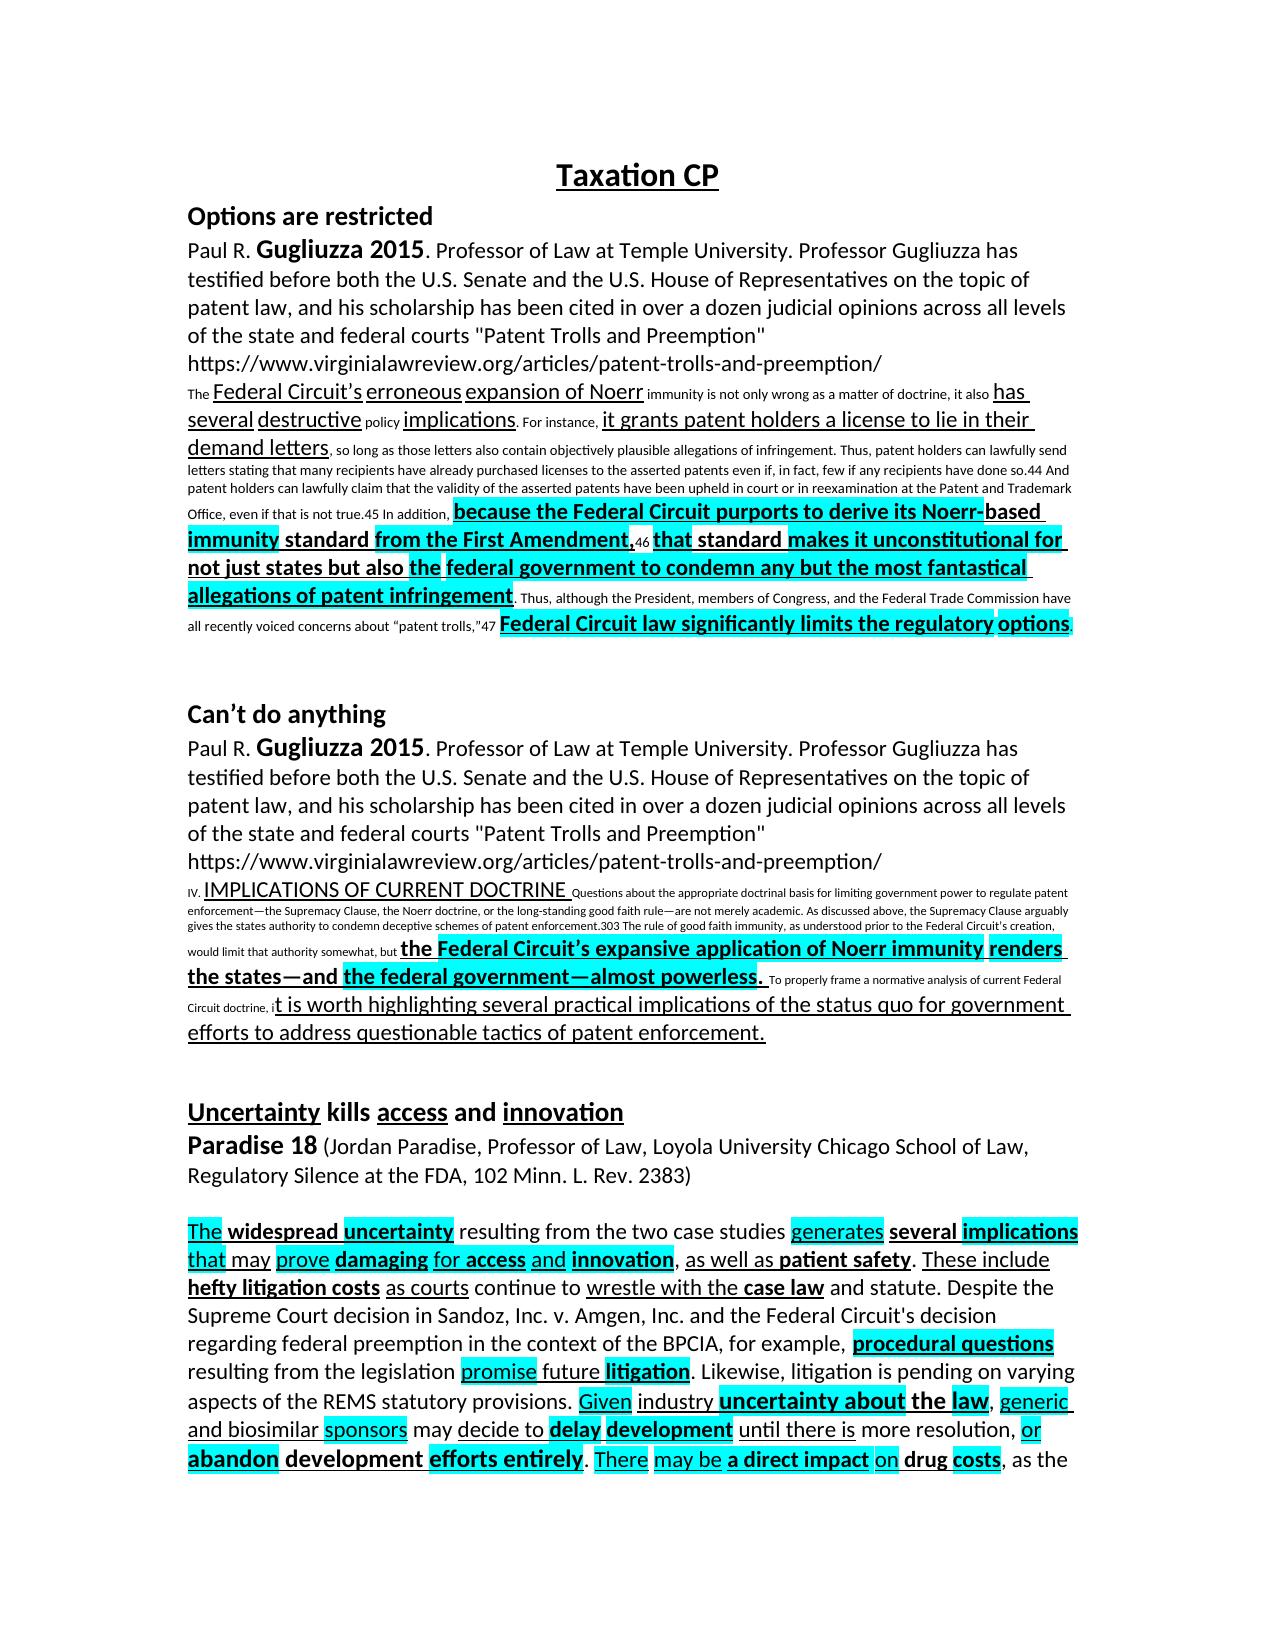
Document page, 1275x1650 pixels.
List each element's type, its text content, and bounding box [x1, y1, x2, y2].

text Paul R. Gugliuzza 2015. Professor of Law at Temple University. Professor Gugliuzza has testified before both the U.S. Senate and the U.S. House of Representatives on the topic of patent law, and his scholarship has been cited in over a dozen judicial opinions across all levels of the state and federal courts "Patent Trolls and Preemption" https://www.virginialawreview.org/articles/patent-trolls-and-preemption/ [187, 730, 1087, 875]
text Taxation CP [187, 154, 1087, 195]
text Options are restricted [187, 199, 1087, 232]
text IV. IMPLICATIONS OF CURRENT DOCTRINE Questions about the appropriate doctrinal basis for limiting government power to regulate patent enforcement—the Supremacy Clause, the Noerr doctrine, or the long-standing good faith rule—are not merely academic. As discussed above, the Supremacy Clause arguably gives the states authority to condemn deceptive schemes of patent enforcement.303 The rule of good faith immunity, as understood prior to the Federal Circuit’s creation, would limit that authority somewhat, but the Federal Circuit’s expansive application of Noerr immunity renders the states—and the federal government—almost powerless. To properly frame a normative analysis of current Federal Circuit doctrine, it is worth highlighting several practical implications of the status quo for government efforts to address questionable tactics of patent enforcement. [187, 875, 1087, 1046]
text Paul R. Gugliuzza 2015. Professor of Law at Temple University. Professor Gugliuzza has testified before both the U.S. Senate and the U.S. House of Representatives on the topic of patent law, and his scholarship has been cited in over a dozen judicial opinions across all levels of the state and federal courts "Patent Trolls and Preemption" https://www.virginialawreview.org/articles/patent-trolls-and-preemption/ [187, 232, 1087, 377]
text The Federal Circuit’s erroneous expansion of Noerr immunity is not only wrong as a matter of doctrine, it also has several destructive policy implications. For instance, it grants patent holders a license to lie in their demand letters, so long as those letters also contain objectively plausible allegations of infringement. Thus, patent holders can lawfully send letters stating that many recipients have already purchased licenses to the asserted patents even if, in fact, few if any recipients have done so.44 And patent holders can lawfully claim that the validity of the asserted patents have been upheld in court or in reexamination at the Patent and Trademark Office, even if that is not true.45 In addition, because the Federal Circuit purports to derive its Noerr-based immunity standard from the First Amendment,46 that standard makes it unconstitutional for not just states but also the federal government to condemn any but the most fantastical allegations of patent infringement. Thus, although the President, members of Congress, and the Federal Trade Commission have all recently voiced concerns about “patent trolls,”47 Federal Circuit law significantly limits the regulatory options. [187, 377, 1087, 637]
text Paradise 18 (Jordan Paradise, Professor of Law, Loyola University Chicago School of Law, Regulatory Silence at the FDA, 102 Minn. L. Rev. 2383) [187, 1128, 1087, 1189]
text Uncertainty kills access and innovation [187, 1095, 1087, 1128]
text Can’t do anything [187, 697, 1087, 730]
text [187, 1217, 1087, 1474]
